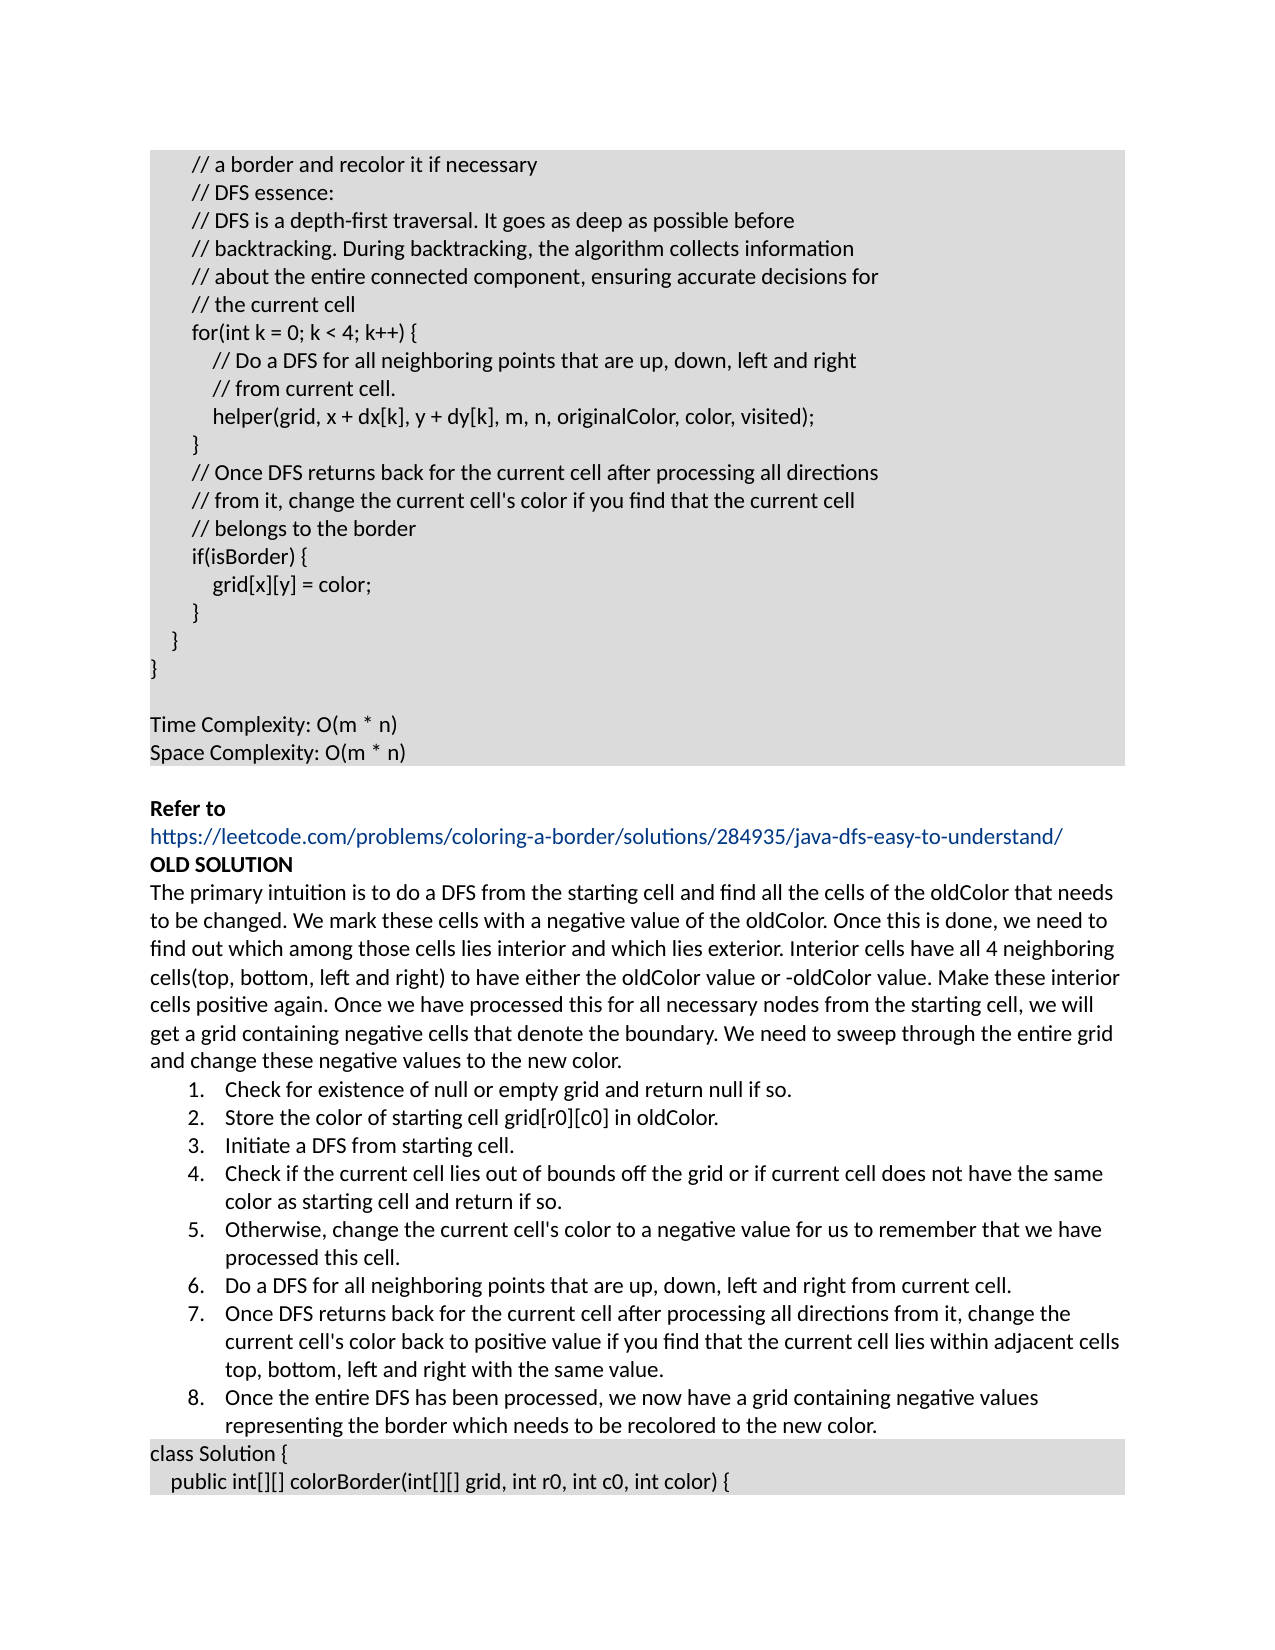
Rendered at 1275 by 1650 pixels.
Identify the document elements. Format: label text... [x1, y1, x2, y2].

text Space Complexity: O(m * n) [150, 738, 1125, 766]
text // Once DFS returns back for the current cell after processing all directions [150, 458, 1125, 486]
text // DFS essence: [150, 178, 1125, 206]
text // the current cell [150, 290, 1125, 318]
list Store the color of starting cell grid[r0][c0] in oldColor. [187, 1103, 1125, 1131]
text helper(grid, x + dx[k], y + dy[k], m, n, originalColor, color, visited); [150, 402, 1125, 430]
list Check for existence of null or empty grid and return null if so. [187, 1075, 1125, 1103]
list Check if the current cell lies out of bounds off the grid or if current cell does not have the same color as starting cell and return if so. [187, 1159, 1125, 1215]
list Once the entire DFS has been processed, we now have a grid containing negative values representing the border which needs to be recolored to the new color. [187, 1383, 1125, 1439]
text // Do a DFS for all neighboring points that are up, down, left and right [150, 346, 1125, 374]
text // a border and recolor it if necessary [150, 150, 1125, 178]
text } [150, 654, 1125, 682]
text } [150, 626, 1125, 654]
text Time Complexity: O(m * n) [150, 710, 1125, 738]
text // backtracking. During backtracking, the algorithm collects information [150, 234, 1125, 262]
text if(isBorder) { [150, 542, 1125, 570]
list Do a DFS for all neighboring points that are up, down, left and right from current cell. [187, 1271, 1125, 1299]
list Initiate a DFS from starting cell. [187, 1131, 1125, 1159]
text The primary intuition is to do a DFS from the starting cell and find all the cells of the oldColor that needs to be changed. We mark these cells with a negative value of the oldColor. Once this is done, we need to find out which among those cells lies interior and which lies exterior. Interior cells have all 4 neighboring cells(top, bottom, left and right) to have either the oldColor value or -oldColor value. Make these interior cells positive again. Once we have processed this for all necessary nodes from the starting cell, we will get a grid containing negative cells that denote the boundary. We need to sweep through the entire grid and change these negative values to the new color. [150, 878, 1125, 1075]
text OLD SOLUTION [150, 851, 1125, 878]
text // DFS is a depth-first traversal. It goes as deep as possible before [150, 206, 1125, 234]
text grid[x][y] = color; [150, 570, 1125, 598]
text // from current cell. [150, 374, 1125, 402]
list Otherwise, change the current cell's color to a negative value for us to remember that we have processed this cell. [187, 1215, 1125, 1271]
text https://leetcode.com/problems/coloring-a-border/solutions/284935/java-dfs-easy-to-understand/ [150, 822, 1125, 851]
text class Solution { [150, 1439, 1125, 1467]
text // belongs to the border [150, 514, 1125, 542]
text } [150, 598, 1125, 626]
text Refer to [150, 794, 1125, 822]
text } [150, 430, 1125, 458]
text // about the entire connected component, ensuring accurate decisions for [150, 262, 1125, 290]
text // from it, change the current cell's color if you find that the current cell [150, 486, 1125, 514]
list Once DFS returns back for the current cell after processing all directions from it, change the current cell's color back to positive value if you find that the current cell lies within adjacent cells top, bottom, left and right with the same value. [187, 1299, 1125, 1383]
text for(int k = 0; k < 4; k++) { [150, 318, 1125, 346]
text public int[][] colorBorder(int[][] grid, int r0, int c0, int color) { [150, 1467, 1125, 1495]
